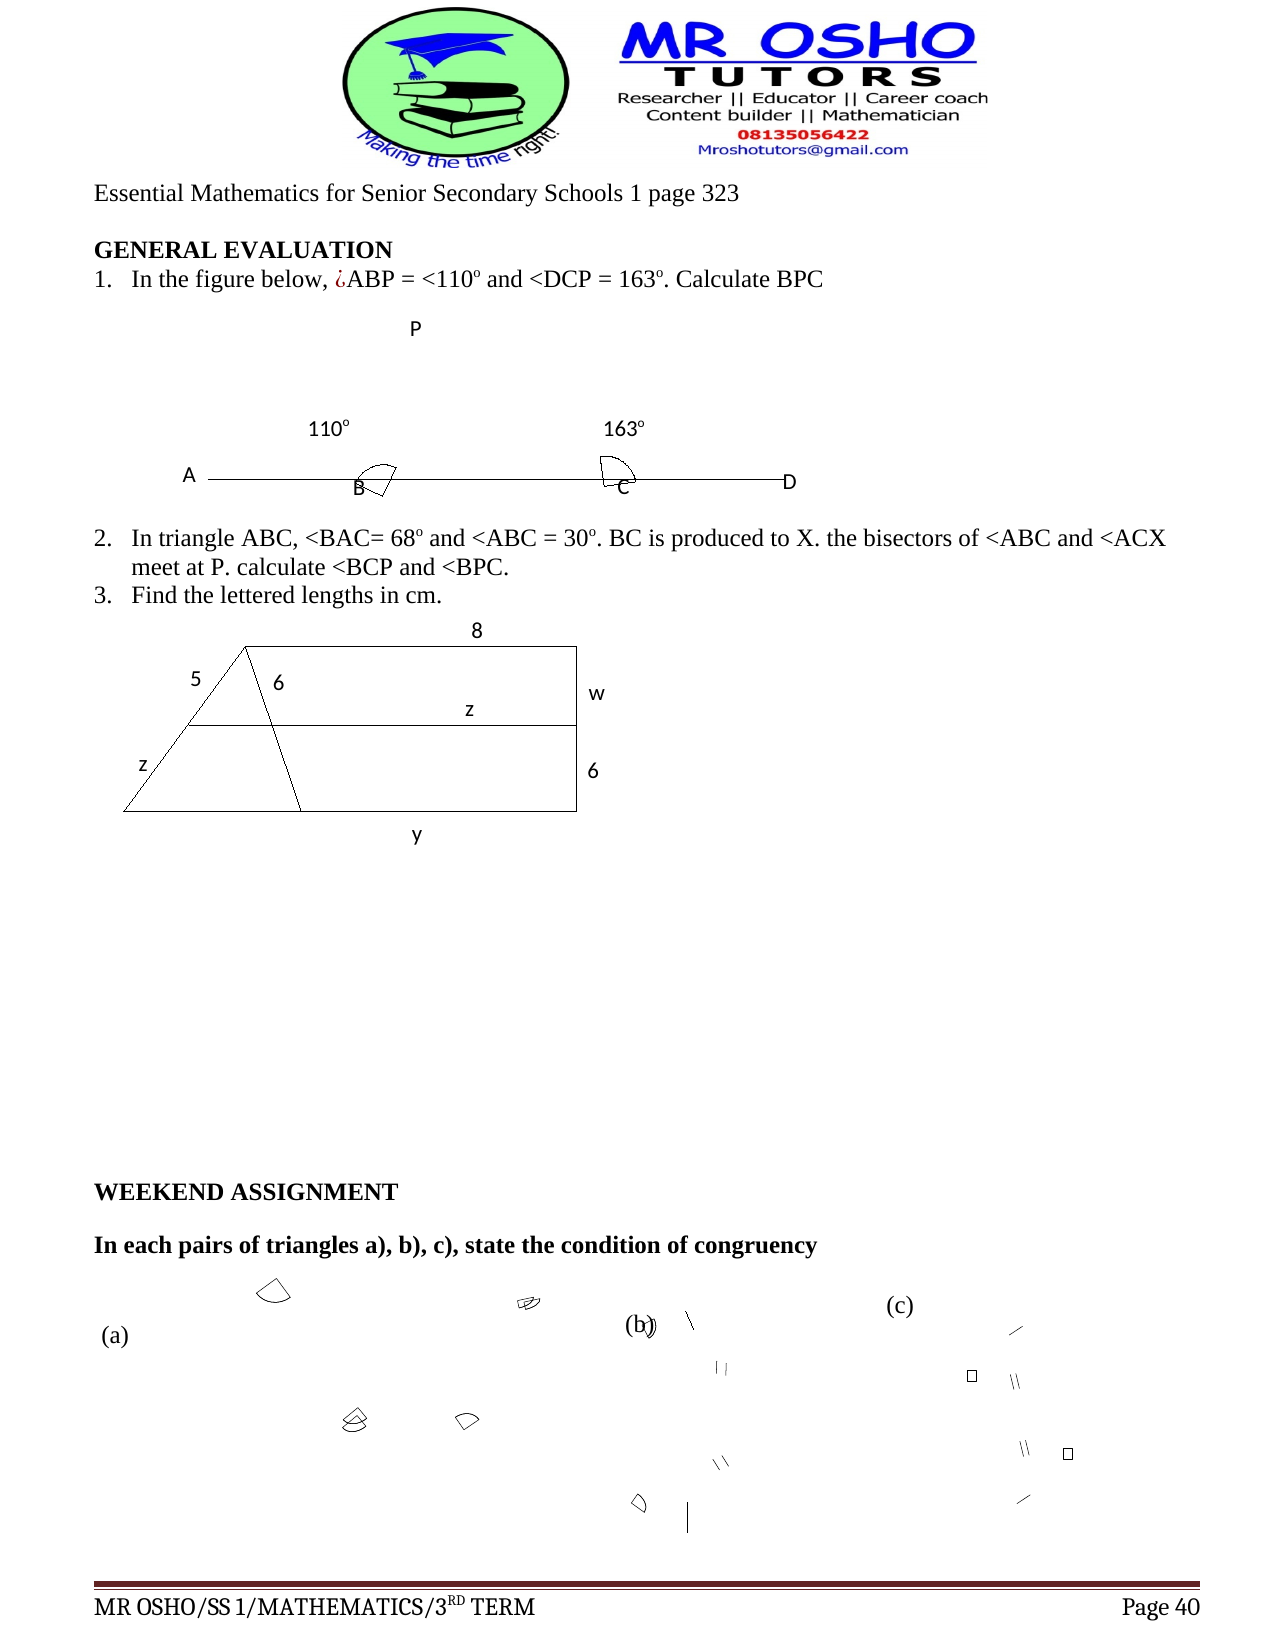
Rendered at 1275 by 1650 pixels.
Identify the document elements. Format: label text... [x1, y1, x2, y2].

list Find the lettered lengths in cm. [94, 581, 1200, 609]
text GENERAL EVALUATION [94, 236, 1200, 264]
list In triangle ABC, <BAC= 68o and <ABC = 30o. BC is produced to X. the bisectors of <ABC and <ACX meet at P. calculate <BCP and <BPC. [94, 523, 1200, 581]
list In the figure below, ABP = <110o and <DCP = 163o. Calculate BPC [94, 264, 1200, 293]
picture [342, 7, 988, 168]
text In each pairs of triangles a), b), c), state the condition of congruency [94, 1231, 1200, 1259]
text WEEKEND ASSIGNMENT [94, 1177, 1200, 1205]
text Essential Mathematics for Senior Secondary Schools 1 page 323 [94, 178, 1200, 207]
